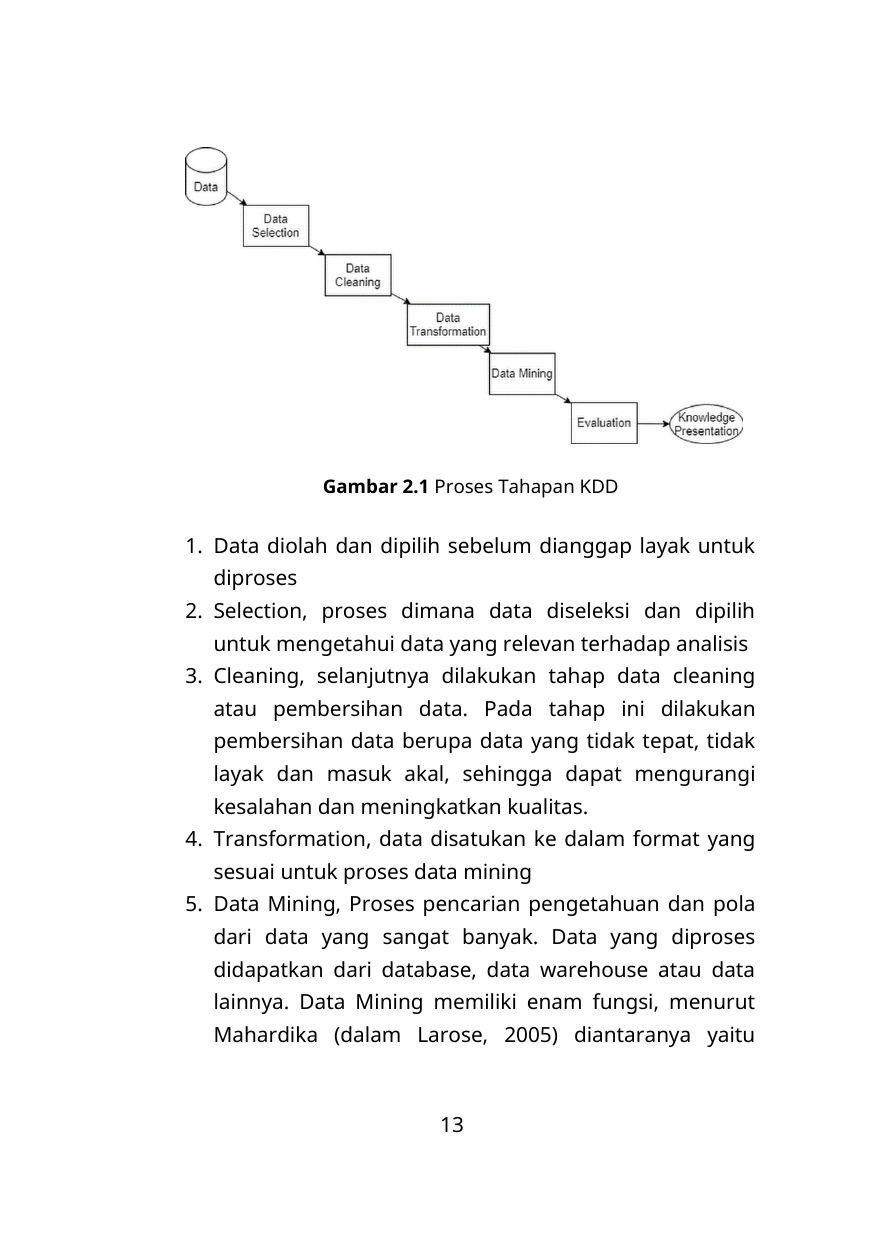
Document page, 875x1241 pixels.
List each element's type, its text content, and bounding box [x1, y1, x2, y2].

list Data diolah dan dipilih sebelum dianggap layak untuk diproses [185, 531, 756, 592]
list Selection, proses dimana data diseleksi dan dipilih untuk mengetahui data yang relevan terhadap analisis [185, 596, 756, 657]
list Gambar 2.1 Proses Tahapan KDD [185, 446, 756, 529]
picture [185, 147, 743, 444]
list Cleaning, selanjutnya dilakukan tahap data cleaning atau pembersihan data. Pada tahap ini dilakukan pembersihan data berupa data yang tidak tepat, tidak layak dan masuk akal, sehingga dapat mengurangi kesalahan dan meningkatkan kualitas. [185, 661, 756, 820]
list Transformation, data disatukan ke dalam format yang sesuai untuk proses data mining [185, 824, 756, 885]
